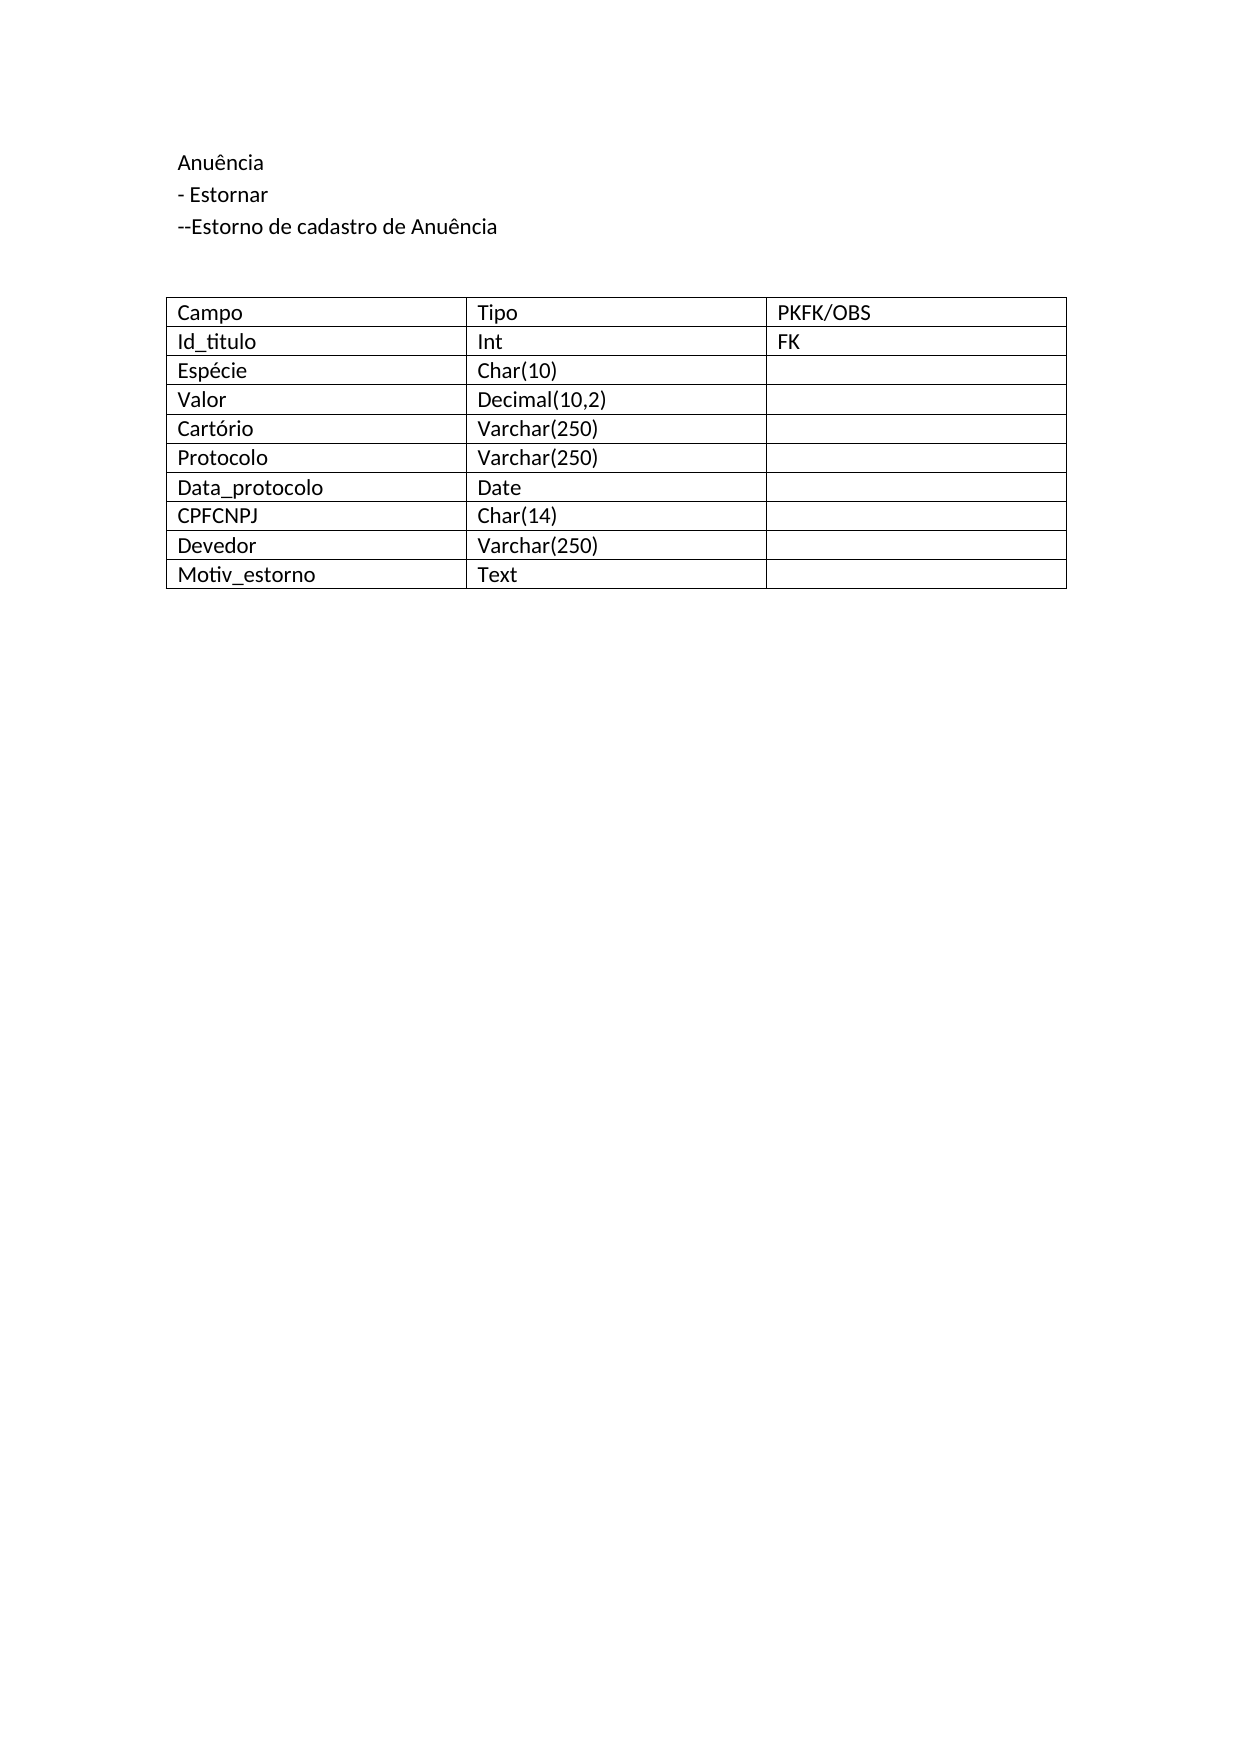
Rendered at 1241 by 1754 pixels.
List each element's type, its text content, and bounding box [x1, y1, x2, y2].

table_cell [767, 531, 1066, 559]
table_header Tipo [467, 298, 766, 326]
table_cell Varchar(250) [467, 444, 766, 472]
table_header Campo [167, 298, 466, 326]
table_cell Char(10) [467, 356, 766, 384]
table_cell Valor [167, 385, 466, 413]
table_cell [767, 415, 1066, 442]
table_cell Int [467, 327, 766, 355]
table_cell CPFCNPJ [167, 502, 466, 530]
table_cell [767, 560, 1066, 588]
table_cell [767, 502, 1066, 530]
text Anuência - Estornar --Estorno de cadastro de Anuência [177, 148, 1063, 272]
table_cell Espécie [167, 356, 466, 384]
table_cell Motiv_estorno [167, 560, 466, 588]
table_cell [767, 444, 1066, 472]
table_cell Data_protocolo [167, 473, 466, 501]
table_cell [767, 356, 1066, 384]
table_cell Varchar(250) [467, 531, 766, 559]
table_cell [767, 473, 1066, 501]
table_cell FK [767, 327, 1066, 355]
table_cell [767, 385, 1066, 413]
table_cell Protocolo [167, 444, 466, 472]
table_cell Id_titulo [167, 327, 466, 355]
table_cell Char(14) [467, 502, 766, 530]
table_cell Text [467, 560, 766, 588]
table_cell Date [467, 473, 766, 501]
table_cell Devedor [167, 531, 466, 559]
table_cell Decimal(10,2) [467, 385, 766, 413]
table_header PKFK/OBS [767, 298, 1066, 326]
table_cell Cartório [167, 415, 466, 442]
table_cell Varchar(250) [467, 415, 766, 442]
